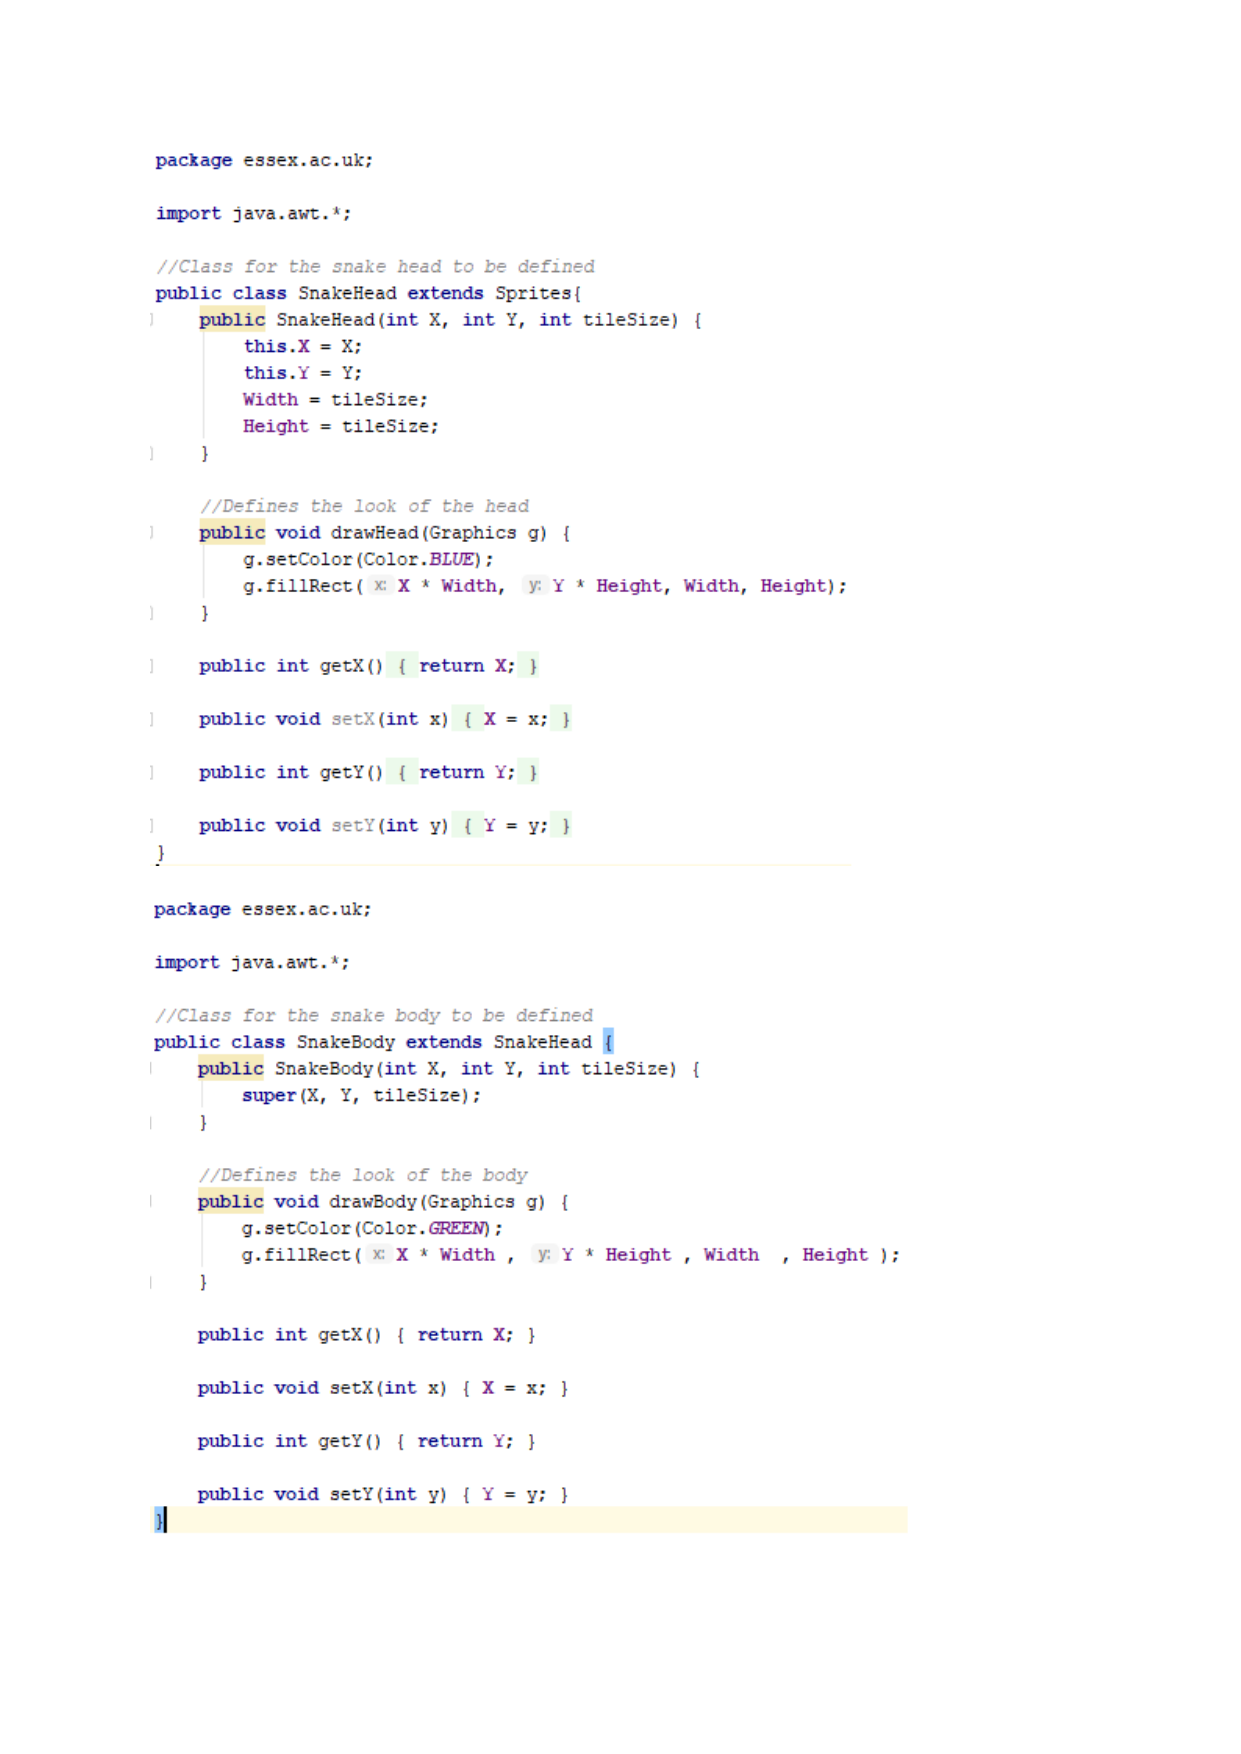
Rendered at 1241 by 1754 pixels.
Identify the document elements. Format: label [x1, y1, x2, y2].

picture [150, 898, 908, 1541]
picture [150, 150, 852, 866]
